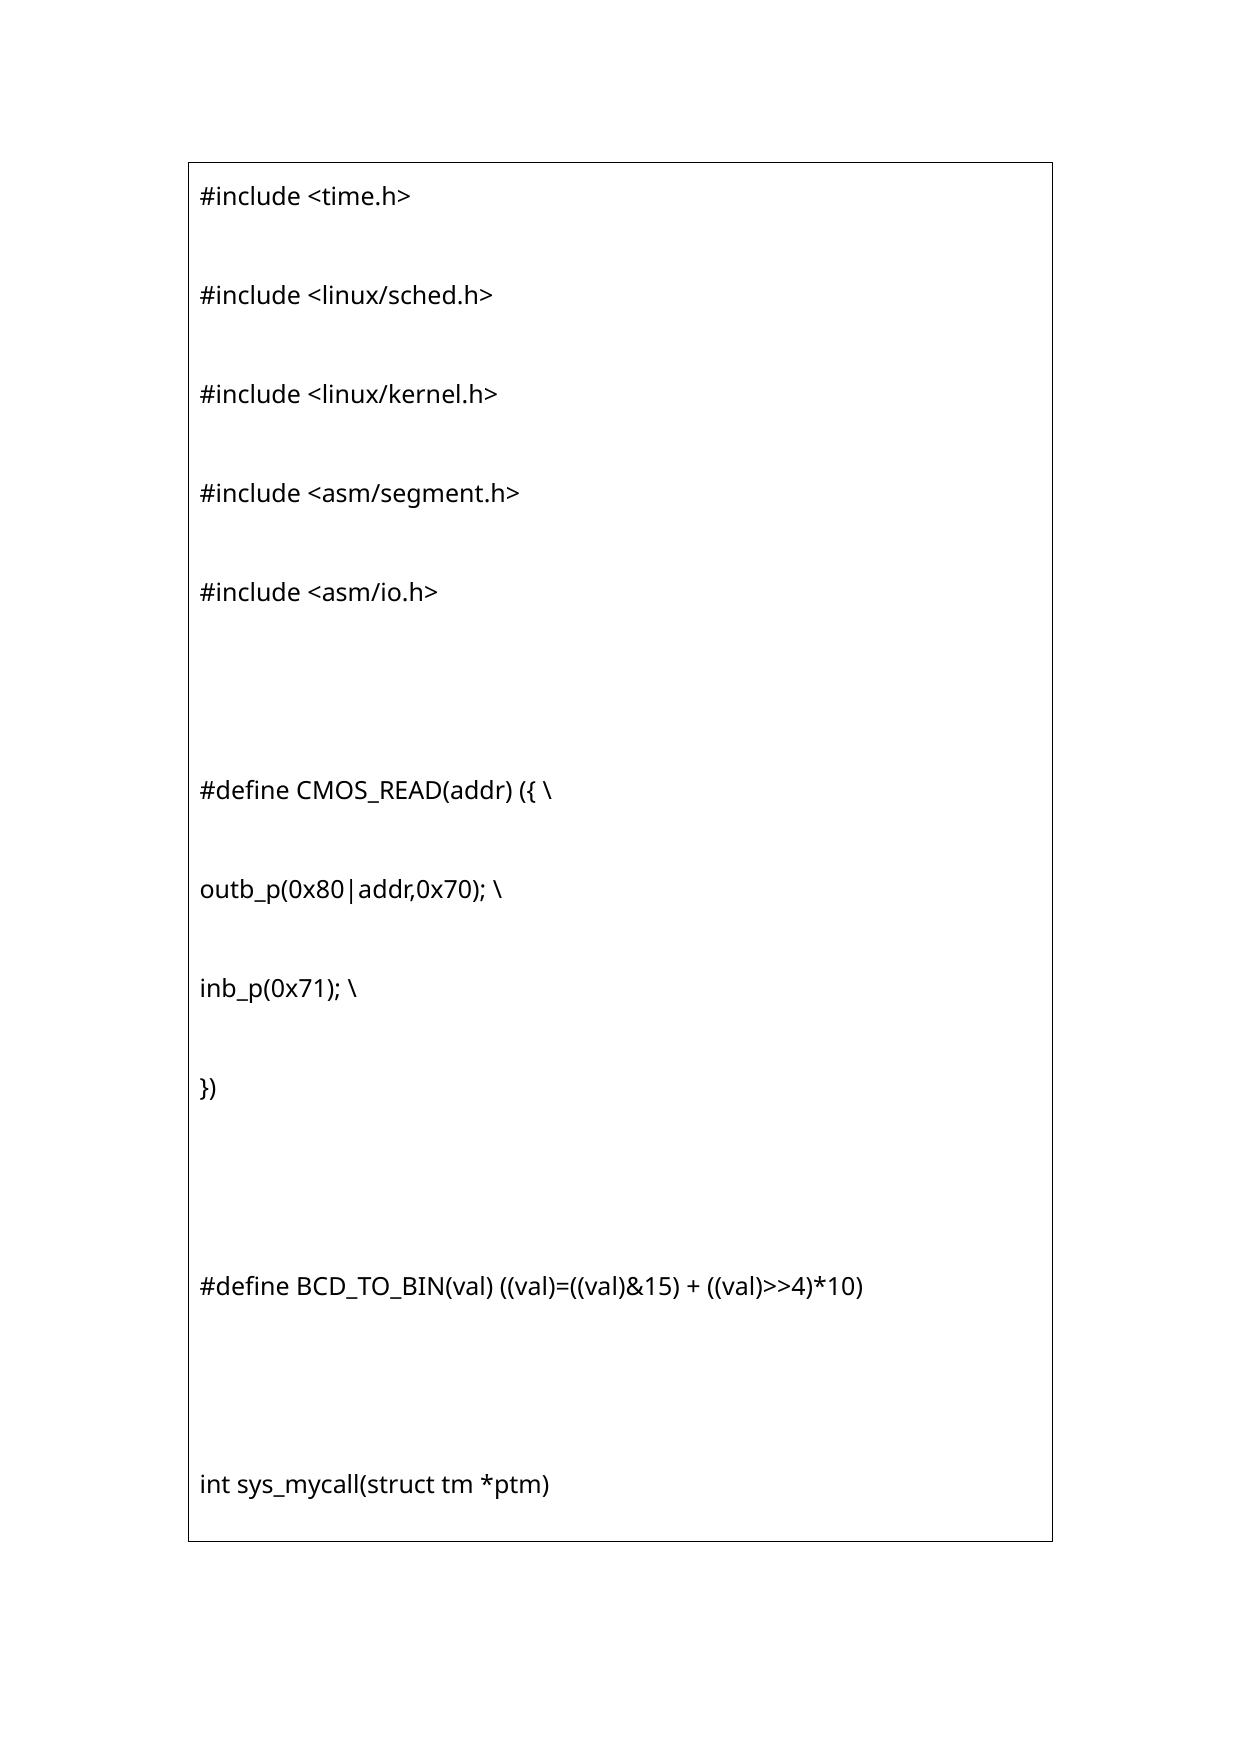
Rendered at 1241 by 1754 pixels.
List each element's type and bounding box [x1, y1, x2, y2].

table_header [189, 163, 1052, 1541]
